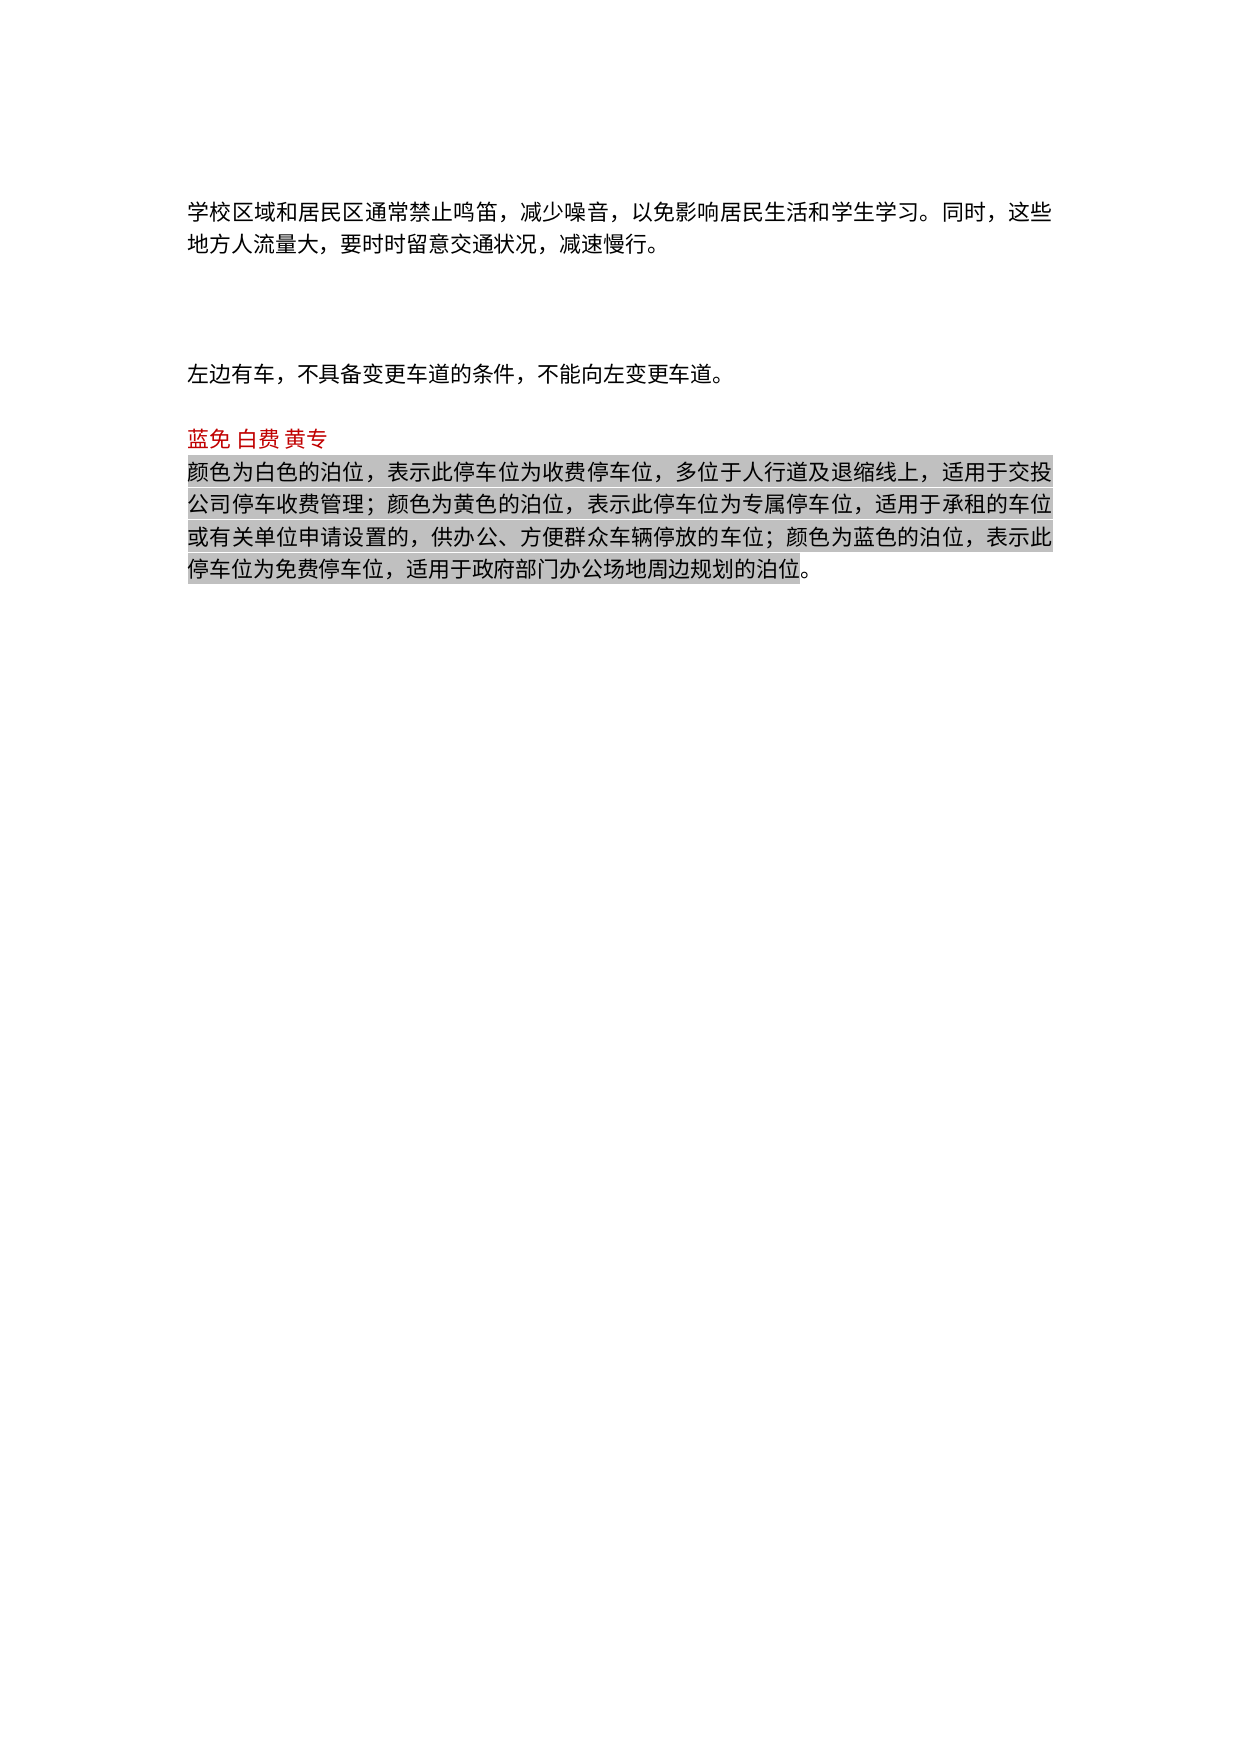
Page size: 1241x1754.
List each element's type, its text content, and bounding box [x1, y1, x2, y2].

text 左边有车，不具备变更车道的条件，不能向左变更车道。 [187, 357, 1053, 389]
text 学校区域和居民区通常禁止鸣笛，减少噪音，以免影响居民生活和学生学习。同时，这些地方人流量大，要时时留意交通状况，减速慢行。 [187, 194, 1053, 259]
text 颜色为白色的泊位，表示此停车位为收费停车位，多位于人行道及退缩线上，适用于交投公司停车收费管理；颜色为黄色的泊位，表示此停车位为专属停车位，适用于承租的车位或有关单位申请设置的，供办公、方便群众车辆停放的车位；颜色为蓝色的泊位，表示此停车位为免费停车位，适用于政府部门办公场地周边规划的泊位。 [187, 454, 1053, 584]
text 蓝免 白费 黄专 [187, 422, 1053, 454]
